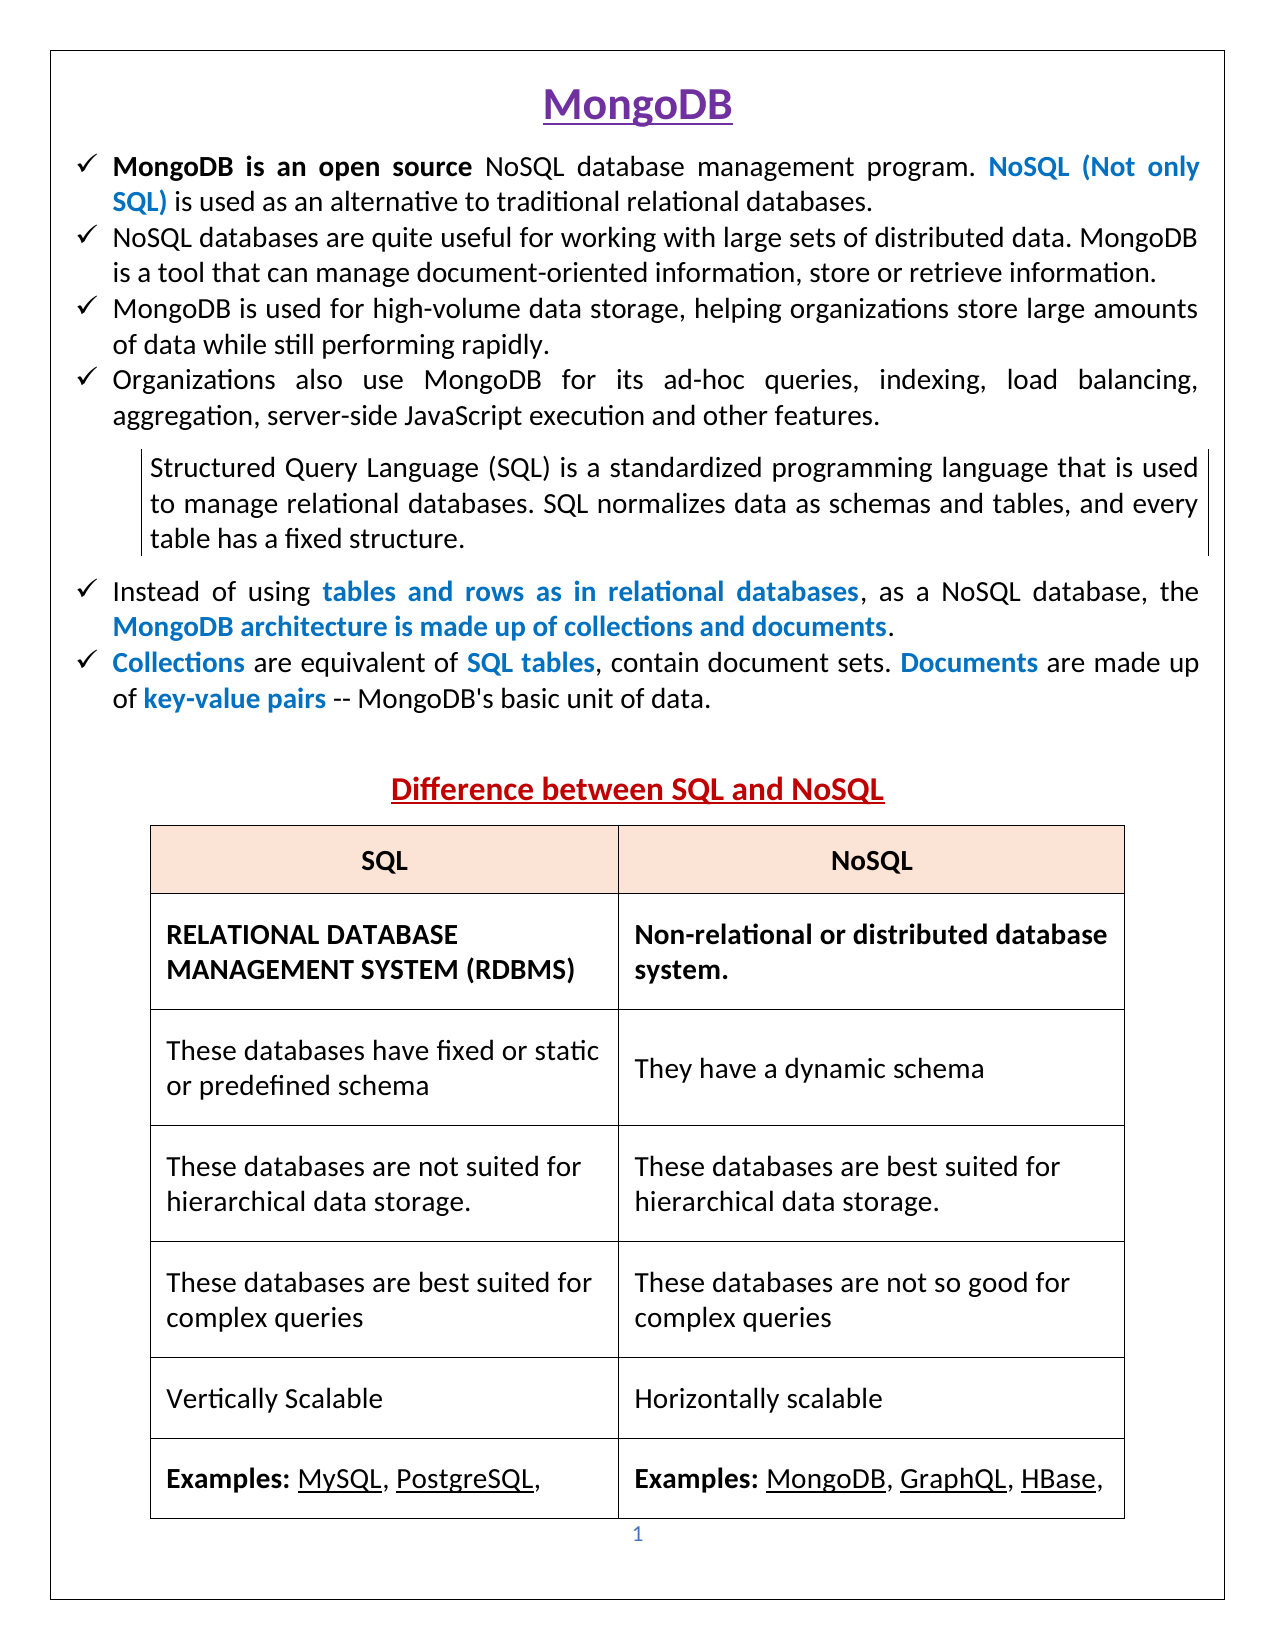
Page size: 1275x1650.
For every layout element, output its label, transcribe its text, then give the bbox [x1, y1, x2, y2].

list NoSQL databases are quite useful for working with large sets of distributed data. MongoDB is a tool that can manage document-oriented information, store or retrieve information. [75, 219, 1200, 290]
table_cell These databases are best suited for hierarchical data storage. [619, 1126, 1124, 1241]
table_cell These databases are not so good for complex queries [619, 1242, 1124, 1357]
list Instead of using tables and rows as in relational databases, as a NoSQL database, the MongoDB architecture is made up of collections and documents. [75, 573, 1200, 644]
list MongoDB is used for high-volume data storage, helping organizations store large amounts of data while still performing rapidly. [75, 290, 1200, 361]
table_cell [151, 1439, 618, 1518]
text Structured Query Language (SQL) is a standardized programming language that is used to manage relational databases. SQL normalizes data as schemas and tables, and every table has a fixed structure. [142, 449, 1208, 556]
table_cell They have a dynamic schema [619, 1010, 1124, 1125]
table_cell These databases are not suited for hierarchical data storage. [151, 1126, 618, 1241]
text Difference between SQL and NoSQL [75, 768, 1200, 808]
table_cell These databases have fixed or static or predefined schema [151, 1010, 618, 1125]
table_cell Non-relational or distributed database system. [619, 894, 1124, 1009]
table_header SQL [151, 826, 618, 893]
table_cell RELATIONAL DATABASE MANAGEMENT SYSTEM (RDBMS) [151, 894, 618, 1009]
list MongoDB is an open source NoSQL database management program. NoSQL (Not only SQL) is used as an alternative to traditional relational databases. [75, 148, 1200, 219]
list Collections are equivalent of SQL tables, contain document sets. Documents are made up of key-value pairs -- MongoDB's basic unit of data. [75, 644, 1200, 715]
list Organizations also use MongoDB for its ad-hoc queries, indexing, load balancing, aggregation, server-side JavaScript execution and other features. [75, 361, 1200, 433]
table_header NoSQL [619, 826, 1124, 893]
table_cell These databases are best suited for complex queries [151, 1242, 618, 1357]
text MongoDB [75, 75, 1200, 131]
table_cell Vertically Scalable [151, 1358, 618, 1437]
table_cell Horizontally scalable [619, 1358, 1124, 1437]
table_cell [619, 1439, 1124, 1518]
